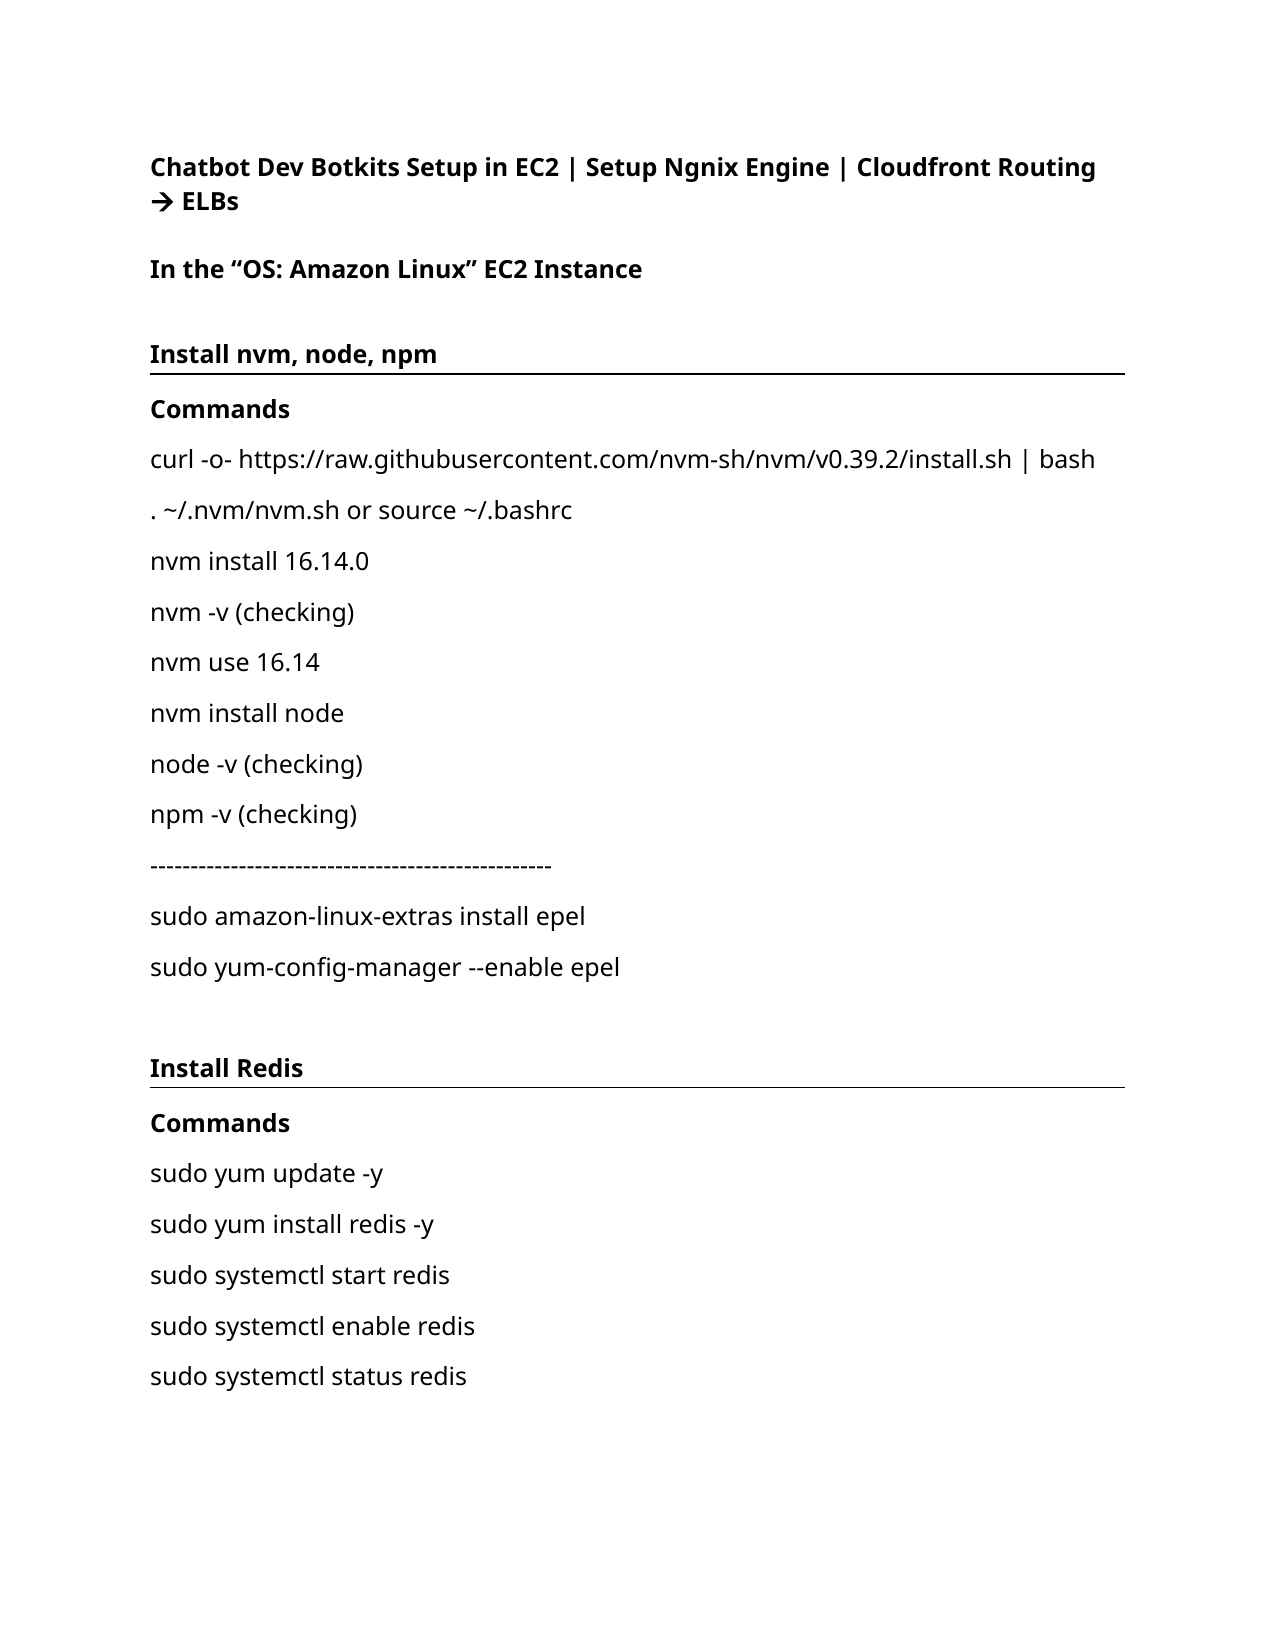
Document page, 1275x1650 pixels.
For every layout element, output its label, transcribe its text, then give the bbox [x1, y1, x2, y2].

text curl -o- https://raw.githubusercontent.com/nvm-sh/nvm/v0.39.2/install.sh | bash [150, 442, 1125, 476]
text sudo amazon-linux-extras install epel [150, 899, 1125, 933]
text sudo systemctl enable redis [150, 1308, 1125, 1342]
text nvm install 16.14.0 [150, 543, 1125, 578]
text sudo yum-config-manager --enable epel [150, 949, 1125, 983]
text Commands [150, 1105, 1125, 1139]
text nvm -v (checking) [150, 594, 1125, 628]
text nvm install node [150, 696, 1125, 730]
text Install Redis [150, 1051, 1125, 1087]
text Commands [150, 391, 1125, 425]
text sudo systemctl start redis [150, 1257, 1125, 1291]
text Install nvm, node, npm [150, 337, 1125, 373]
text npm -v (checking) [150, 797, 1125, 831]
text -------------------------------------------------- [150, 848, 1125, 882]
text sudo yum update -y [150, 1156, 1125, 1190]
text . ~/.nvm/nvm.sh or source ~/.bashrc [150, 493, 1125, 527]
text sudo yum install redis -y [150, 1207, 1125, 1241]
text Chatbot Dev Botkits Setup in EC2 | Setup Ngnix Engine | Cloudfront Routing ELBs In the “OS: Amazon Linux” EC2 Instance [150, 150, 1125, 320]
text sudo systemctl status redis [150, 1359, 1125, 1393]
text node -v (checking) [150, 746, 1125, 781]
text nvm use 16.14 [150, 645, 1125, 679]
